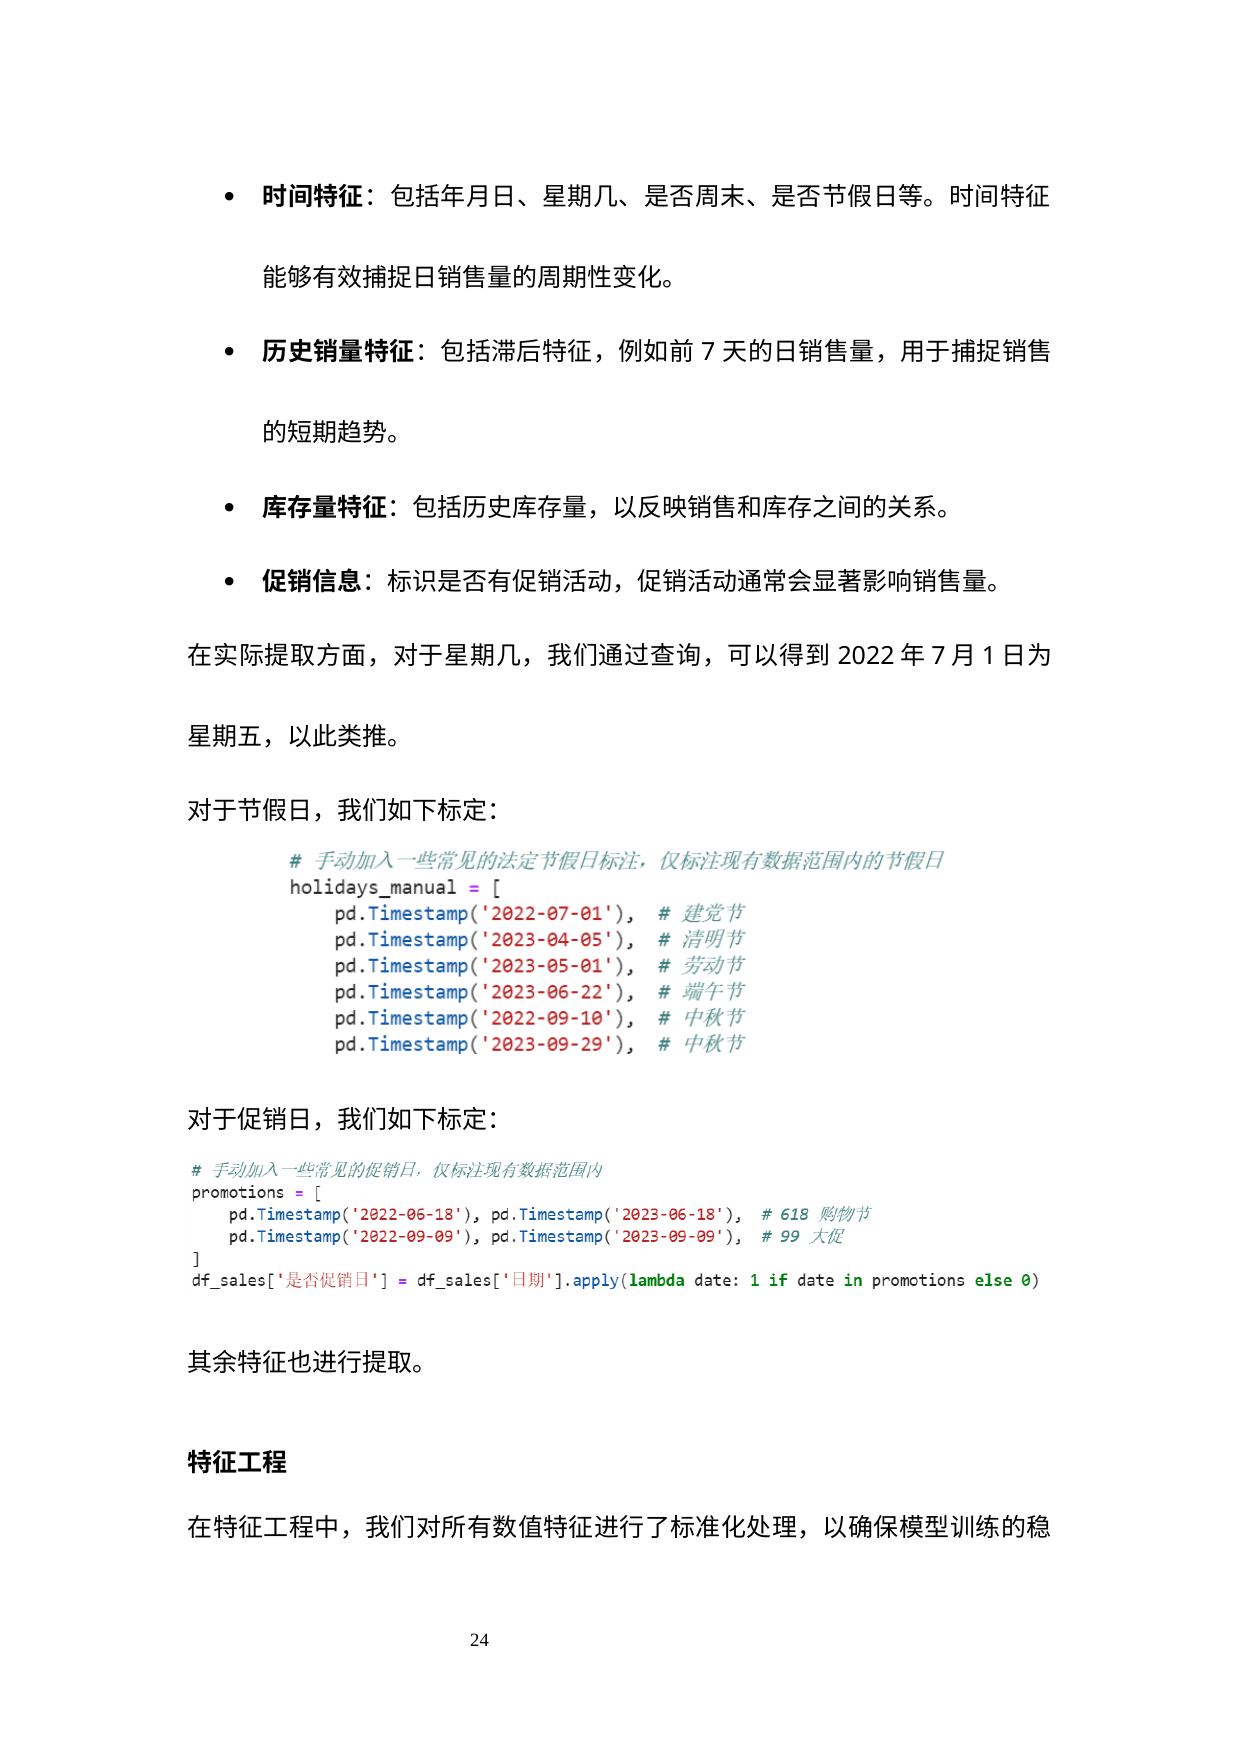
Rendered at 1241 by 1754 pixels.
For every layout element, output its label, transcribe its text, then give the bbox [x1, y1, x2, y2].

list 在实际提取方面，对于星期几，我们通过查询，可以得到2022年7月1日为星期五，以此类推。 [187, 621, 1053, 767]
list 促销信息：标识是否有促销活动，促销活动通常会显著影响销售量。 [225, 547, 1053, 612]
list 对于节假日，我们如下标定： [187, 776, 1053, 841]
list 时间特征：包括年月日、星期几、是否周末、是否节假日等。时间特征能够有效捕捉日销售量的周期性变化。 [225, 162, 1053, 308]
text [187, 1493, 1053, 1558]
list 对于促销日，我们如下标定： [187, 1085, 1053, 1150]
list 库存量特征：包括历史库存量，以反映销售和库存之间的关系。 [225, 473, 1053, 538]
list 其余特征也进行提取。 [187, 1328, 1053, 1393]
list 历史销量特征：包括滞后特征，例如前 7 天的日销售量，用于捕捉销售的短期趋势。 [225, 317, 1053, 463]
picture [287, 850, 953, 1054]
picture [187, 1158, 1053, 1303]
text 特征工程 [187, 1428, 1053, 1493]
